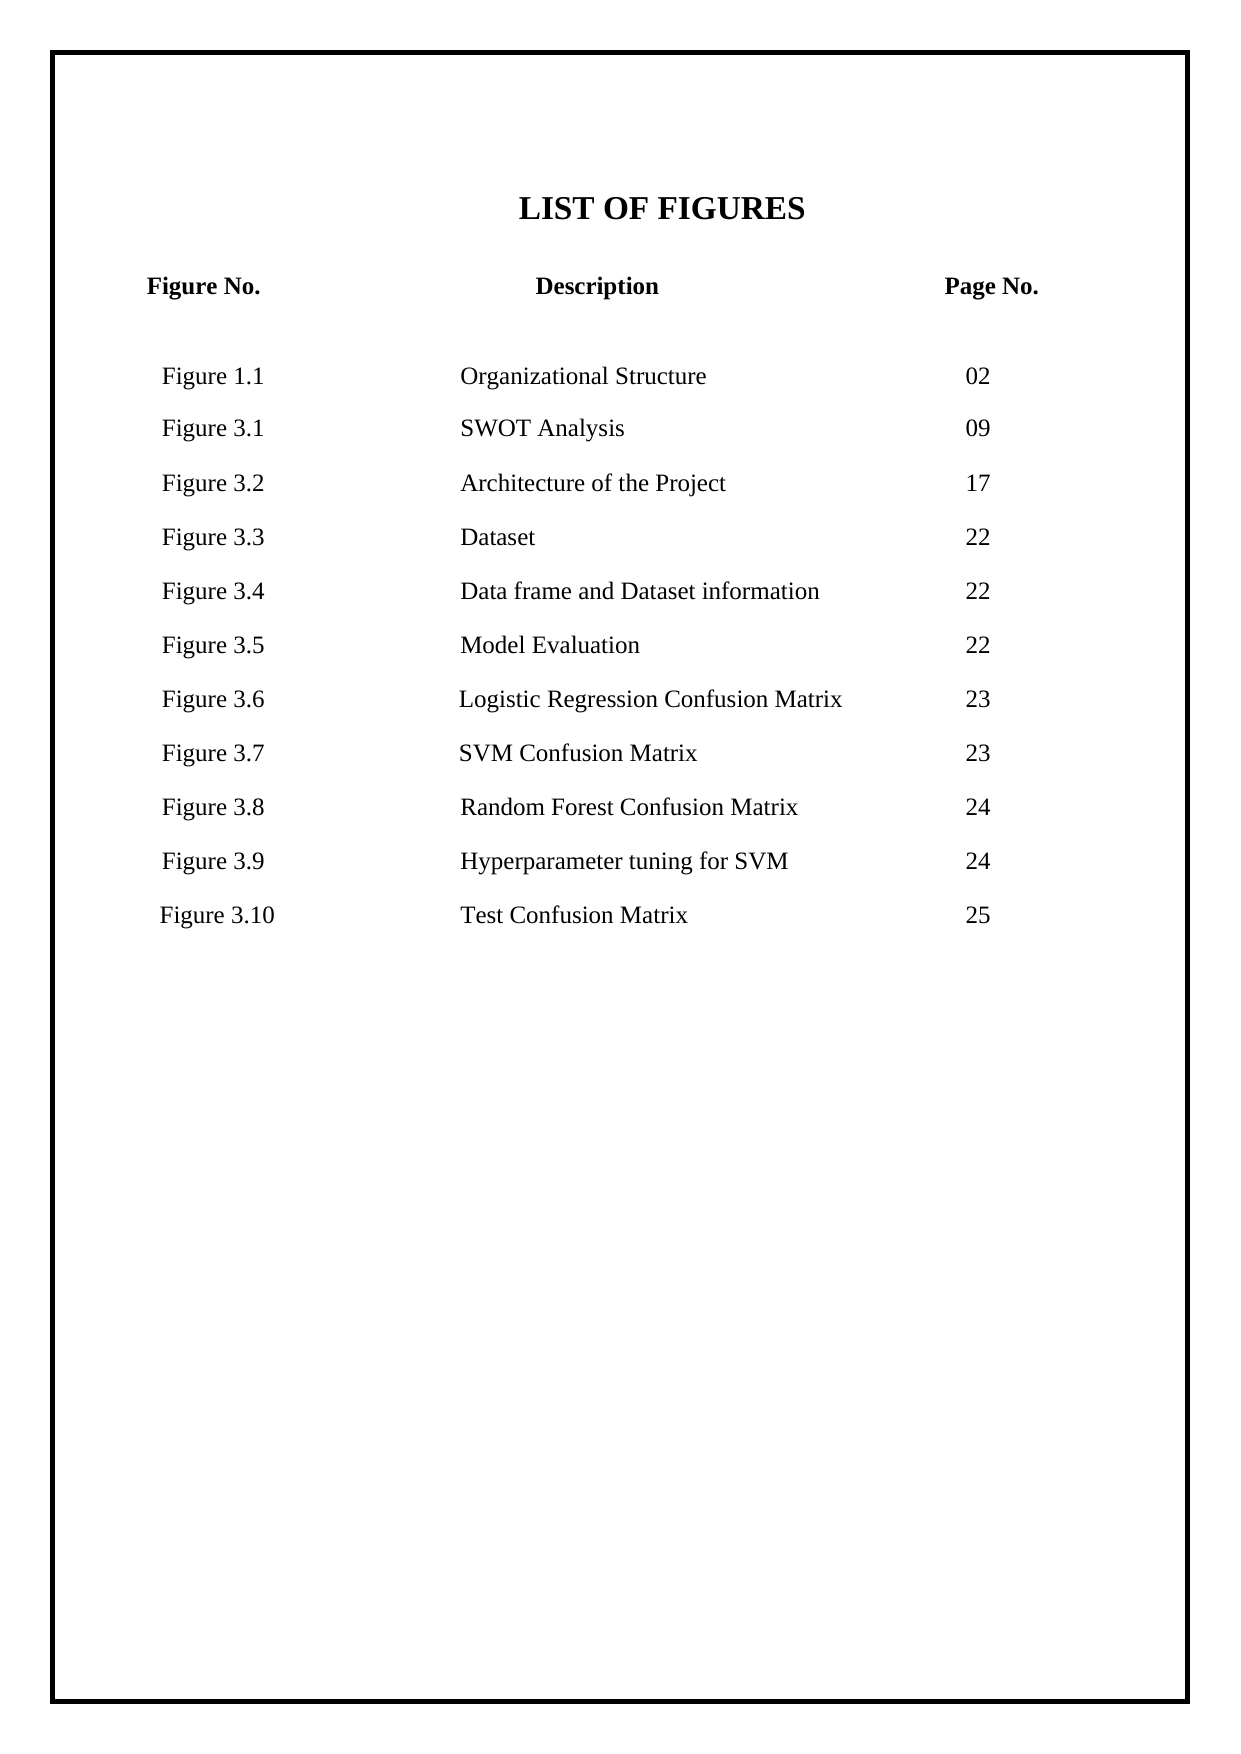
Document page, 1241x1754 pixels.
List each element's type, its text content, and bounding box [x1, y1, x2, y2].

table_cell 23 [856, 729, 1083, 783]
table_cell Figure 3.4 [135, 567, 365, 621]
table_cell Architecture of the Project [365, 459, 856, 513]
table_header Figure No. [135, 265, 365, 319]
table_cell Logistic Regression Confusion Matrix [365, 675, 856, 729]
table_cell Organizational Structure [365, 319, 856, 403]
table_cell Figure 3.7 [135, 729, 365, 783]
table_header Description [365, 265, 856, 319]
table_cell Figure 1.1 [135, 319, 365, 403]
table_cell 02 [856, 319, 1083, 403]
table_cell Random Forest Confusion Matrix [365, 783, 856, 837]
table_cell Model Evaluation [365, 621, 856, 675]
table_cell 22 [856, 567, 1083, 621]
table_cell SWOT Analysis [365, 403, 856, 459]
table_cell 17 [856, 459, 1083, 513]
table_cell Figure 3.2 [135, 459, 365, 513]
table_cell 22 [856, 513, 1083, 567]
table_cell 23 [856, 675, 1083, 729]
table_cell 25 [856, 891, 1083, 944]
table_header Page No. [856, 265, 1083, 319]
table_cell Data frame and Dataset information [365, 567, 856, 621]
table_cell Dataset [365, 513, 856, 567]
table_cell 22 [856, 621, 1083, 675]
table_cell Figure 3.5 [135, 621, 365, 675]
table_cell 24 [856, 837, 1083, 891]
table_cell Figure 3.10 [135, 891, 365, 944]
table_cell Figure 3.6 [135, 675, 365, 729]
table_cell SVM Confusion Matrix [365, 729, 856, 783]
text LIST OF FIGURES [117, 188, 1128, 227]
table_cell Figure 3.3 [135, 513, 365, 567]
table_cell Hyperparameter tuning for SVM [365, 837, 856, 891]
table_cell 24 [856, 783, 1083, 837]
table_cell Figure 3.1 [135, 403, 365, 459]
table_cell 09 [856, 403, 1083, 459]
table_cell Figure 3.9 [135, 837, 365, 891]
table_cell Figure 3.8 [135, 783, 365, 837]
table_cell Test Confusion Matrix [365, 891, 856, 944]
